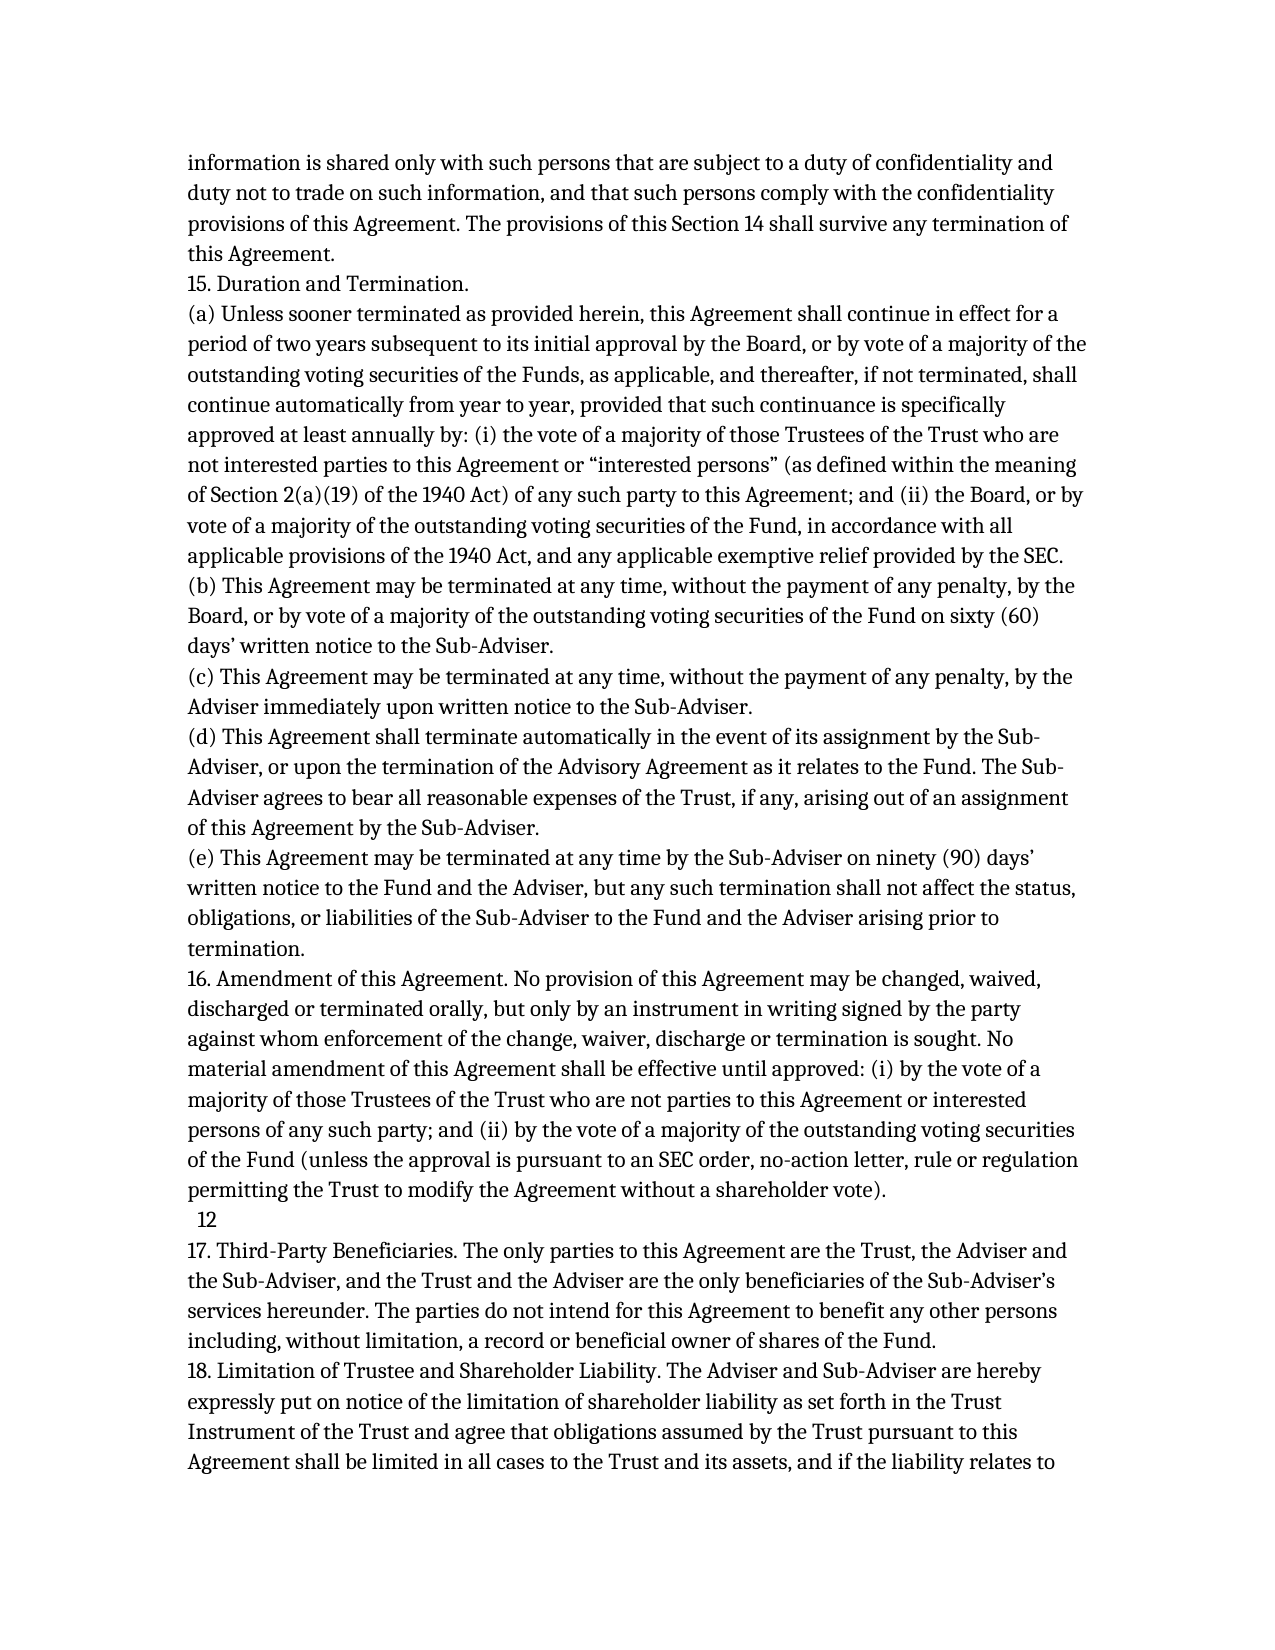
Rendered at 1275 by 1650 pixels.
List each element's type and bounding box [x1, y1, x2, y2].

text [187, 150, 1087, 1475]
